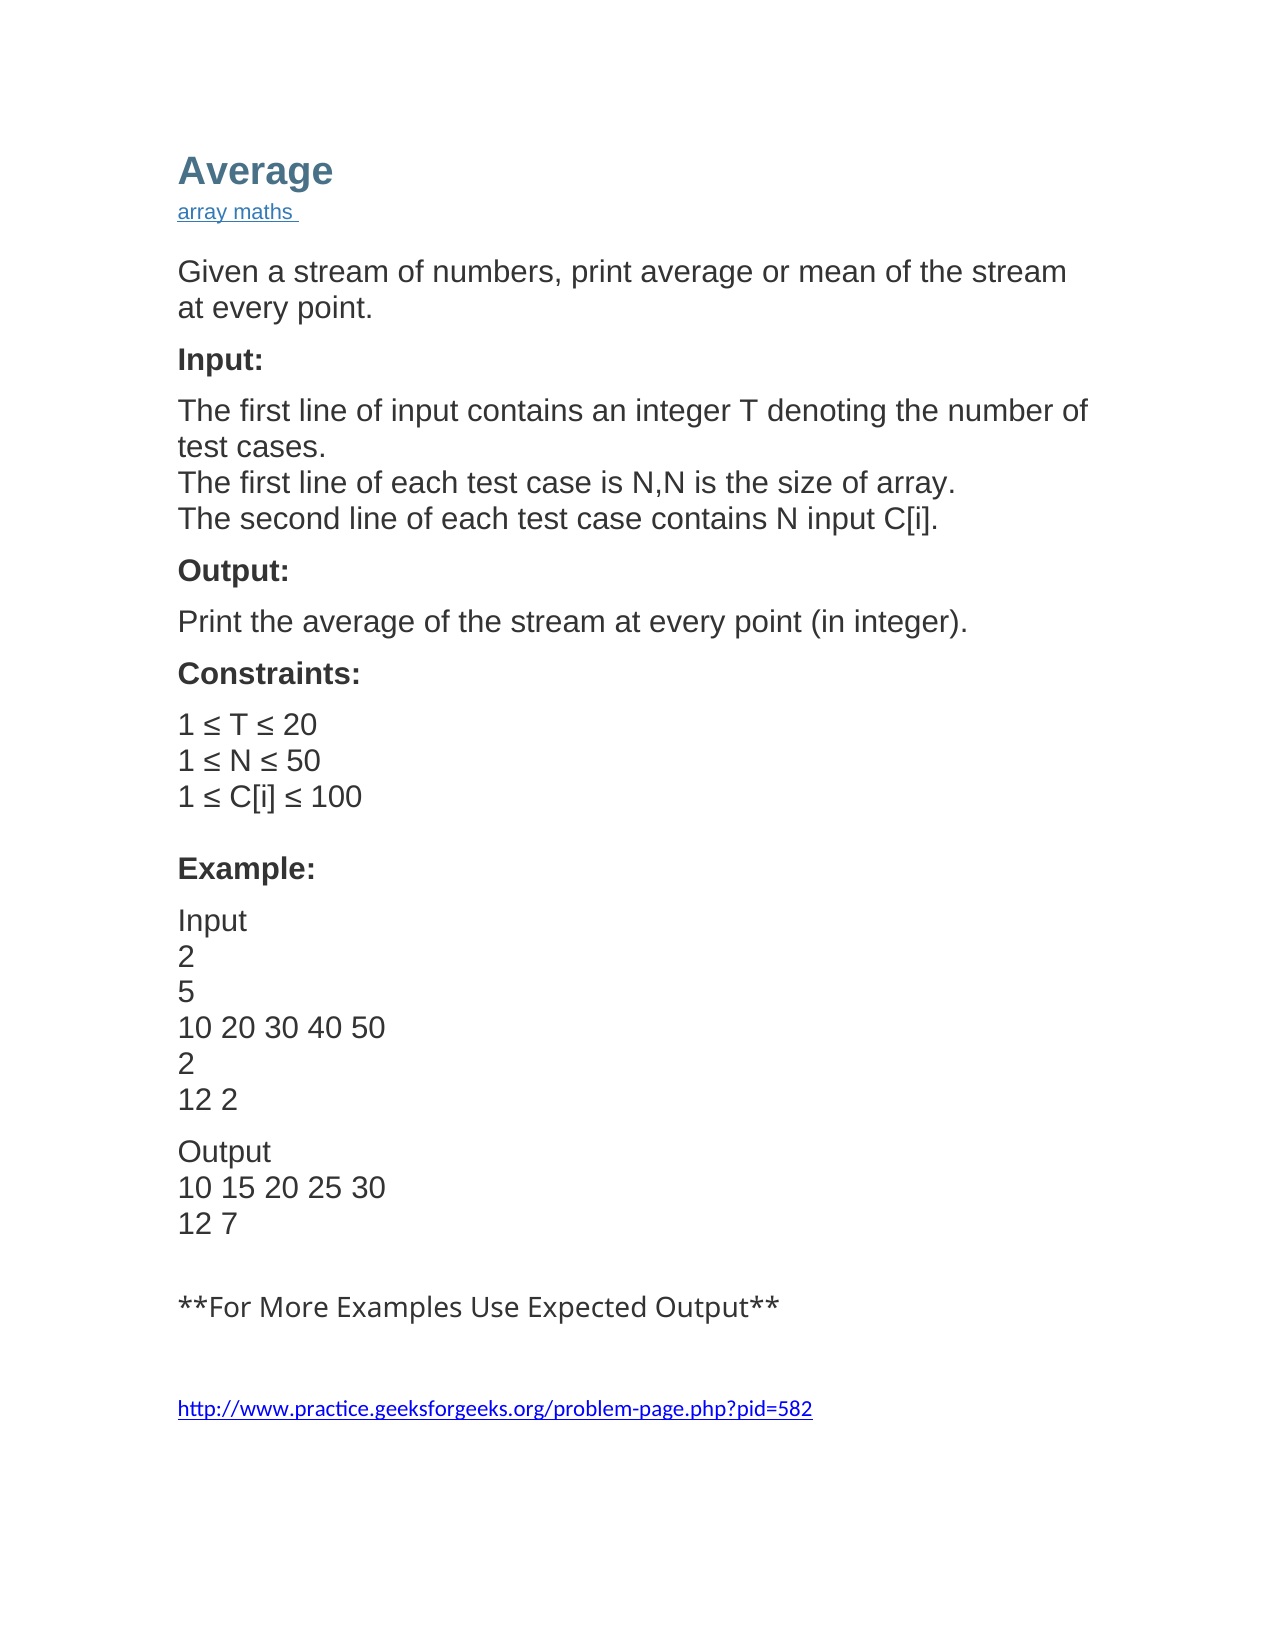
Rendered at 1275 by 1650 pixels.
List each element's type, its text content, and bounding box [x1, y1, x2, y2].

text Constraints: [177, 655, 1098, 691]
text Print the average of the stream at every point (in integer). [177, 603, 1098, 639]
text array maths [177, 193, 1098, 224]
text Given a stream of numbers, print average or mean of the stream at every point. [177, 253, 1098, 325]
text Input: [177, 341, 1098, 377]
text Output 10 15 20 25 30 12 7 [177, 1133, 1098, 1272]
text http://www.practice.geeksforgeeks.org/problem-page.php?pid=582 [177, 1394, 1098, 1423]
text Output: [177, 552, 1098, 588]
text The first line of input contains an integer T denoting the number of test cases. The first line of each test case is N,N is the size of array. The second line of each test case contains N input C[i]. [177, 392, 1098, 536]
text Input 2 5 10 20 30 40 50 2 12 2 [177, 902, 1098, 1117]
text Average [177, 148, 1098, 193]
text 1 ≤ T ≤ 20 1 ≤ N ≤ 50 1 ≤ C[i] ≤ 100 Example: [177, 706, 1098, 886]
text **For More Examples Use Expected Output** [177, 1288, 1098, 1326]
